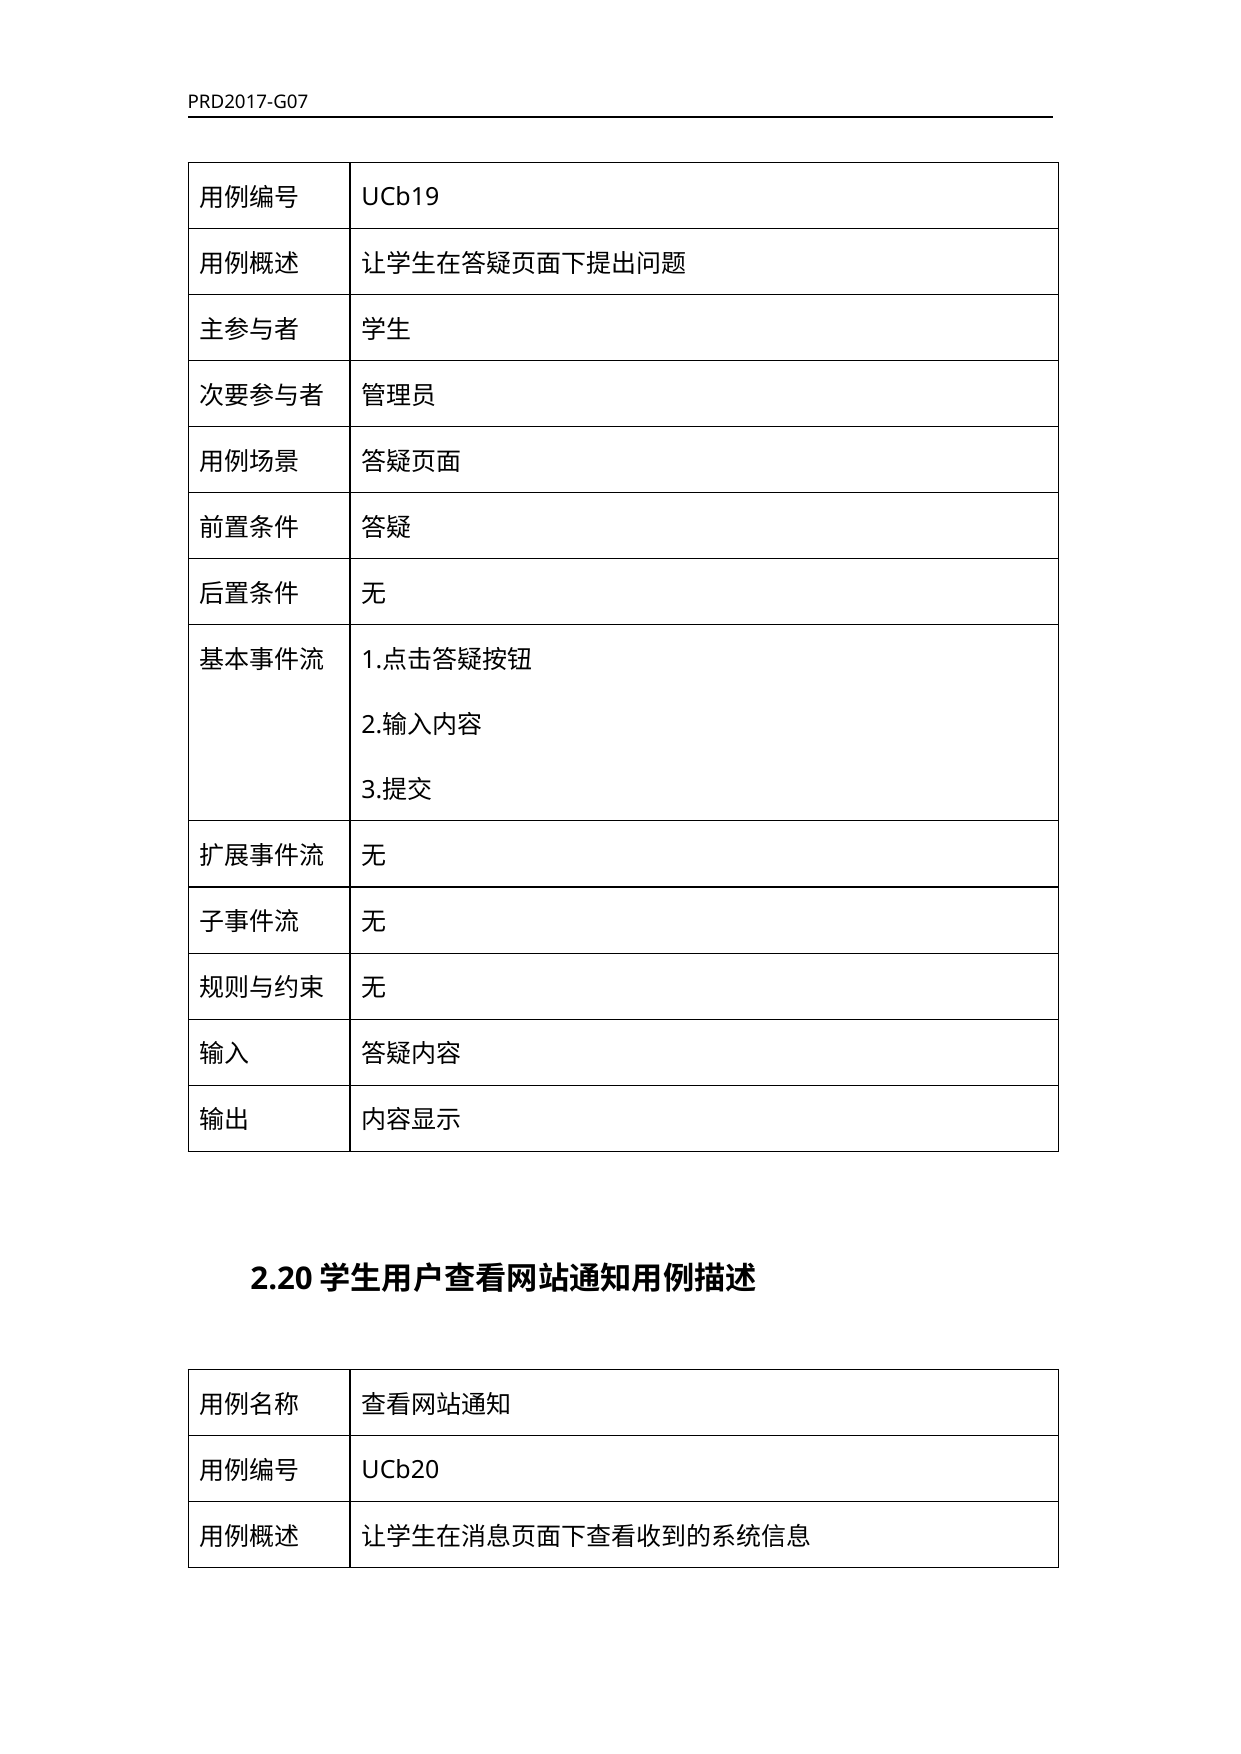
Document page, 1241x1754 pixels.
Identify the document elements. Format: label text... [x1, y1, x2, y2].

table_cell 基本事件流 [189, 625, 349, 820]
table_cell 后置条件 [189, 559, 349, 624]
table_cell UCb19 [351, 163, 1058, 228]
table_cell 输出 [189, 1086, 349, 1151]
table_cell 管理员 [351, 361, 1058, 426]
table_cell UCb20 [351, 1436, 1058, 1501]
table_cell 无 [351, 954, 1058, 1018]
table_header 用例名称 [189, 1370, 349, 1435]
table_cell 扩展事件流 [189, 821, 349, 886]
table_cell 规则与约束 [189, 954, 349, 1018]
table_header 查看网站通知 [351, 1370, 1058, 1435]
table_cell 前置条件 [189, 493, 349, 558]
table_cell 答疑页面 [351, 427, 1058, 492]
table_cell 学生 [351, 295, 1058, 360]
subtitle 2.20学生用户查看网站通知用例描述 [187, 1244, 1053, 1309]
table_cell 答疑 [351, 493, 1058, 558]
table_cell 用例概述 [189, 229, 349, 294]
table_cell 用例概述 [189, 1502, 349, 1567]
table_cell 答疑内容 [351, 1020, 1058, 1084]
table_cell 内容显示 [351, 1086, 1058, 1151]
table_cell 主参与者 [189, 295, 349, 360]
table_cell 无 [351, 888, 1058, 952]
table_cell 用例编号 [189, 1436, 349, 1501]
table_cell 用例编号 [189, 163, 349, 228]
table_cell 让学生在答疑页面下提出问题 [351, 229, 1058, 294]
table_cell 无 [351, 821, 1058, 886]
table_cell 让学生在消息页面下查看收到的系统信息 [351, 1502, 1058, 1567]
table_cell 用例场景 [189, 427, 349, 492]
table_cell 1.点击答疑按钮 2.输入内容 3.提交 [351, 625, 1058, 820]
table_cell 子事件流 [189, 888, 349, 952]
table_cell 输入 [189, 1020, 349, 1084]
table_cell 无 [351, 559, 1058, 624]
table_cell 次要参与者 [189, 361, 349, 426]
